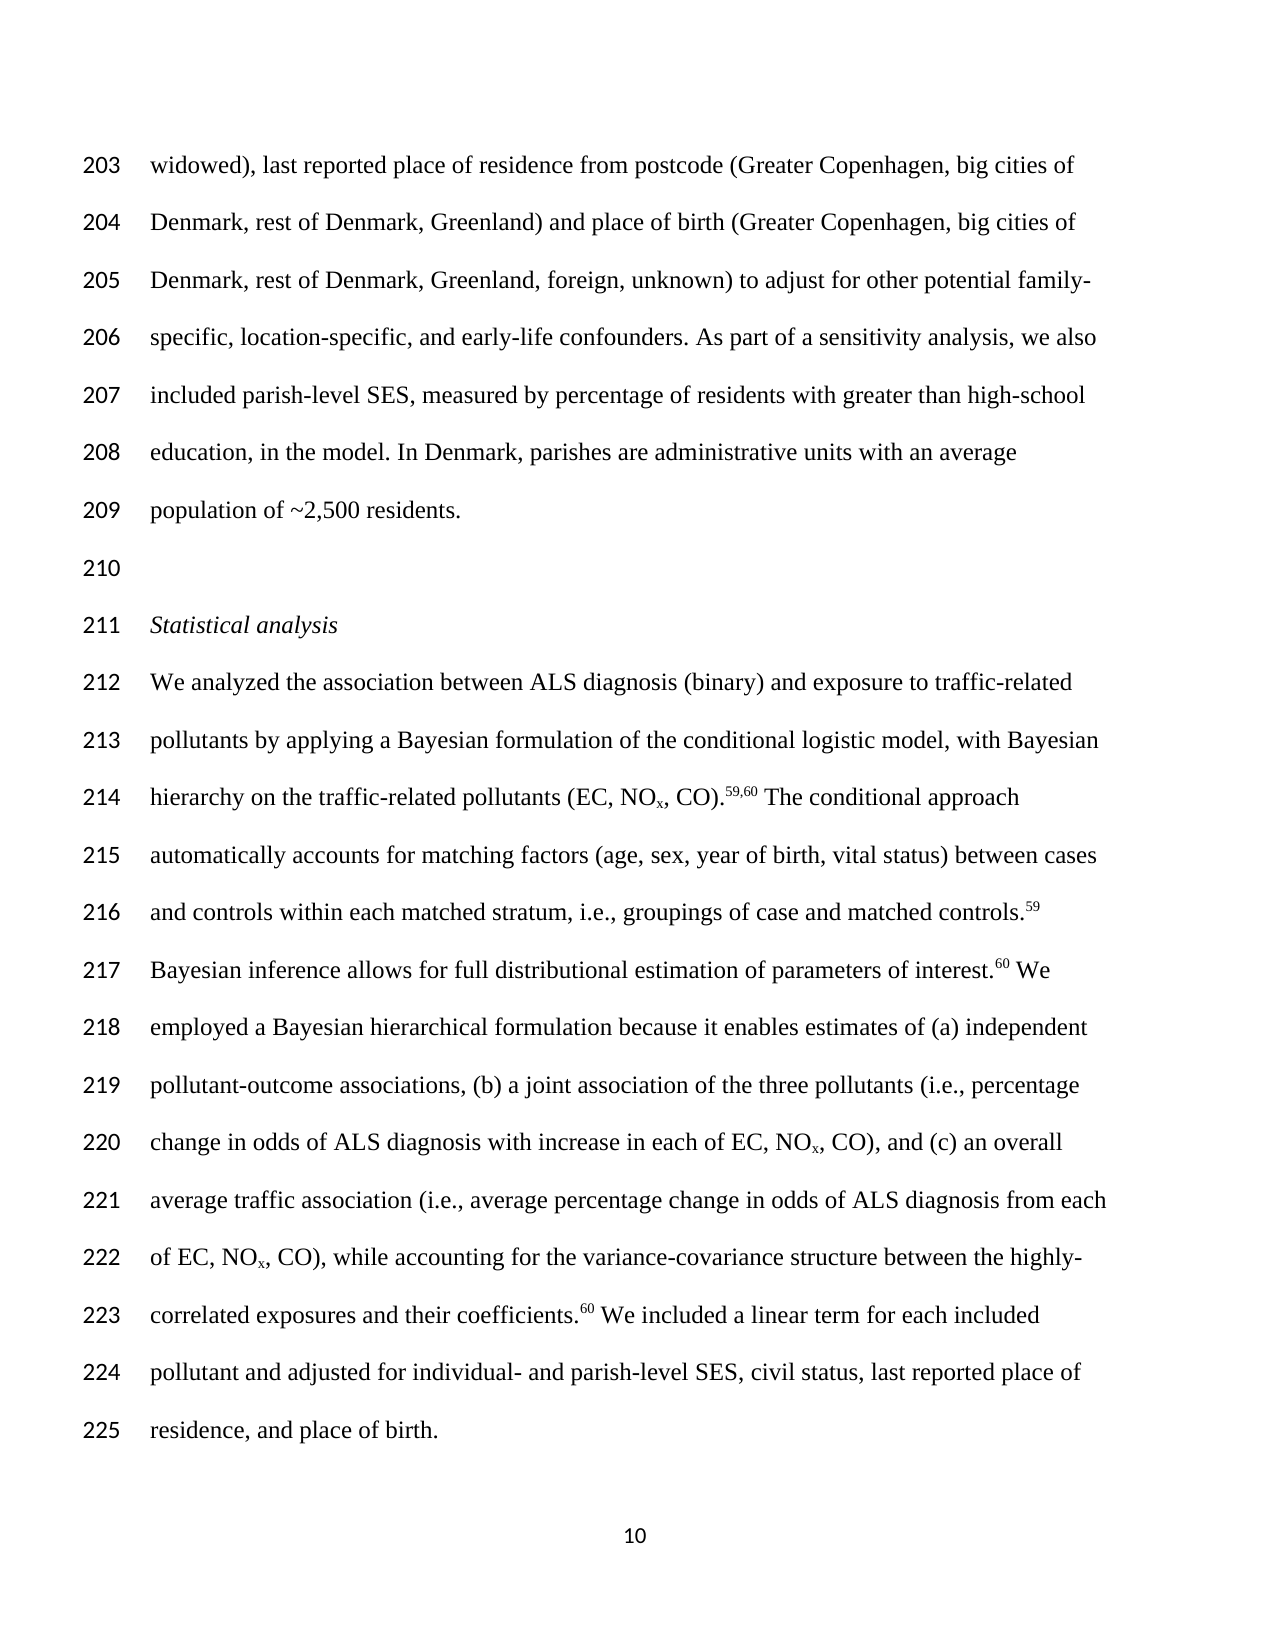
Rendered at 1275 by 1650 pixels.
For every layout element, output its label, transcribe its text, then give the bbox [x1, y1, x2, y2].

text Statistical analysis [150, 610, 1125, 639]
text We analyzed the association between ALS diagnosis (binary) and exposure to traffic-related pollutants by applying a Bayesian formulation of the conditional logistic model, with Bayesian hierarchy on the traffic-related pollutants (EC, NOx, CO).59,60 The conditional approach automatically accounts for matching factors (age, sex, year of birth, vital status) between cases and controls within each matched stratum, i.e., groupings of case and matched controls.59 Bayesian inference allows for full distributional estimation of parameters of interest.60 We employed a Bayesian hierarchical formulation because it enables estimates of (a) independent pollutant-outcome associations, (b) a joint association of the three pollutants (i.e., percentage change in odds of ALS diagnosis with increase in each of EC, NOx, CO), and (c) an overall average traffic association (i.e., average percentage change in odds of ALS diagnosis from each of EC, NOx, CO), while accounting for the variance-covariance structure between the highly-correlated exposures and their coefficients.60 We included a linear term for each included pollutant and adjusted for individual- and parish-level SES, civil status, last reported place of residence, and place of birth. [150, 667, 1125, 1444]
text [150, 150, 1125, 524]
